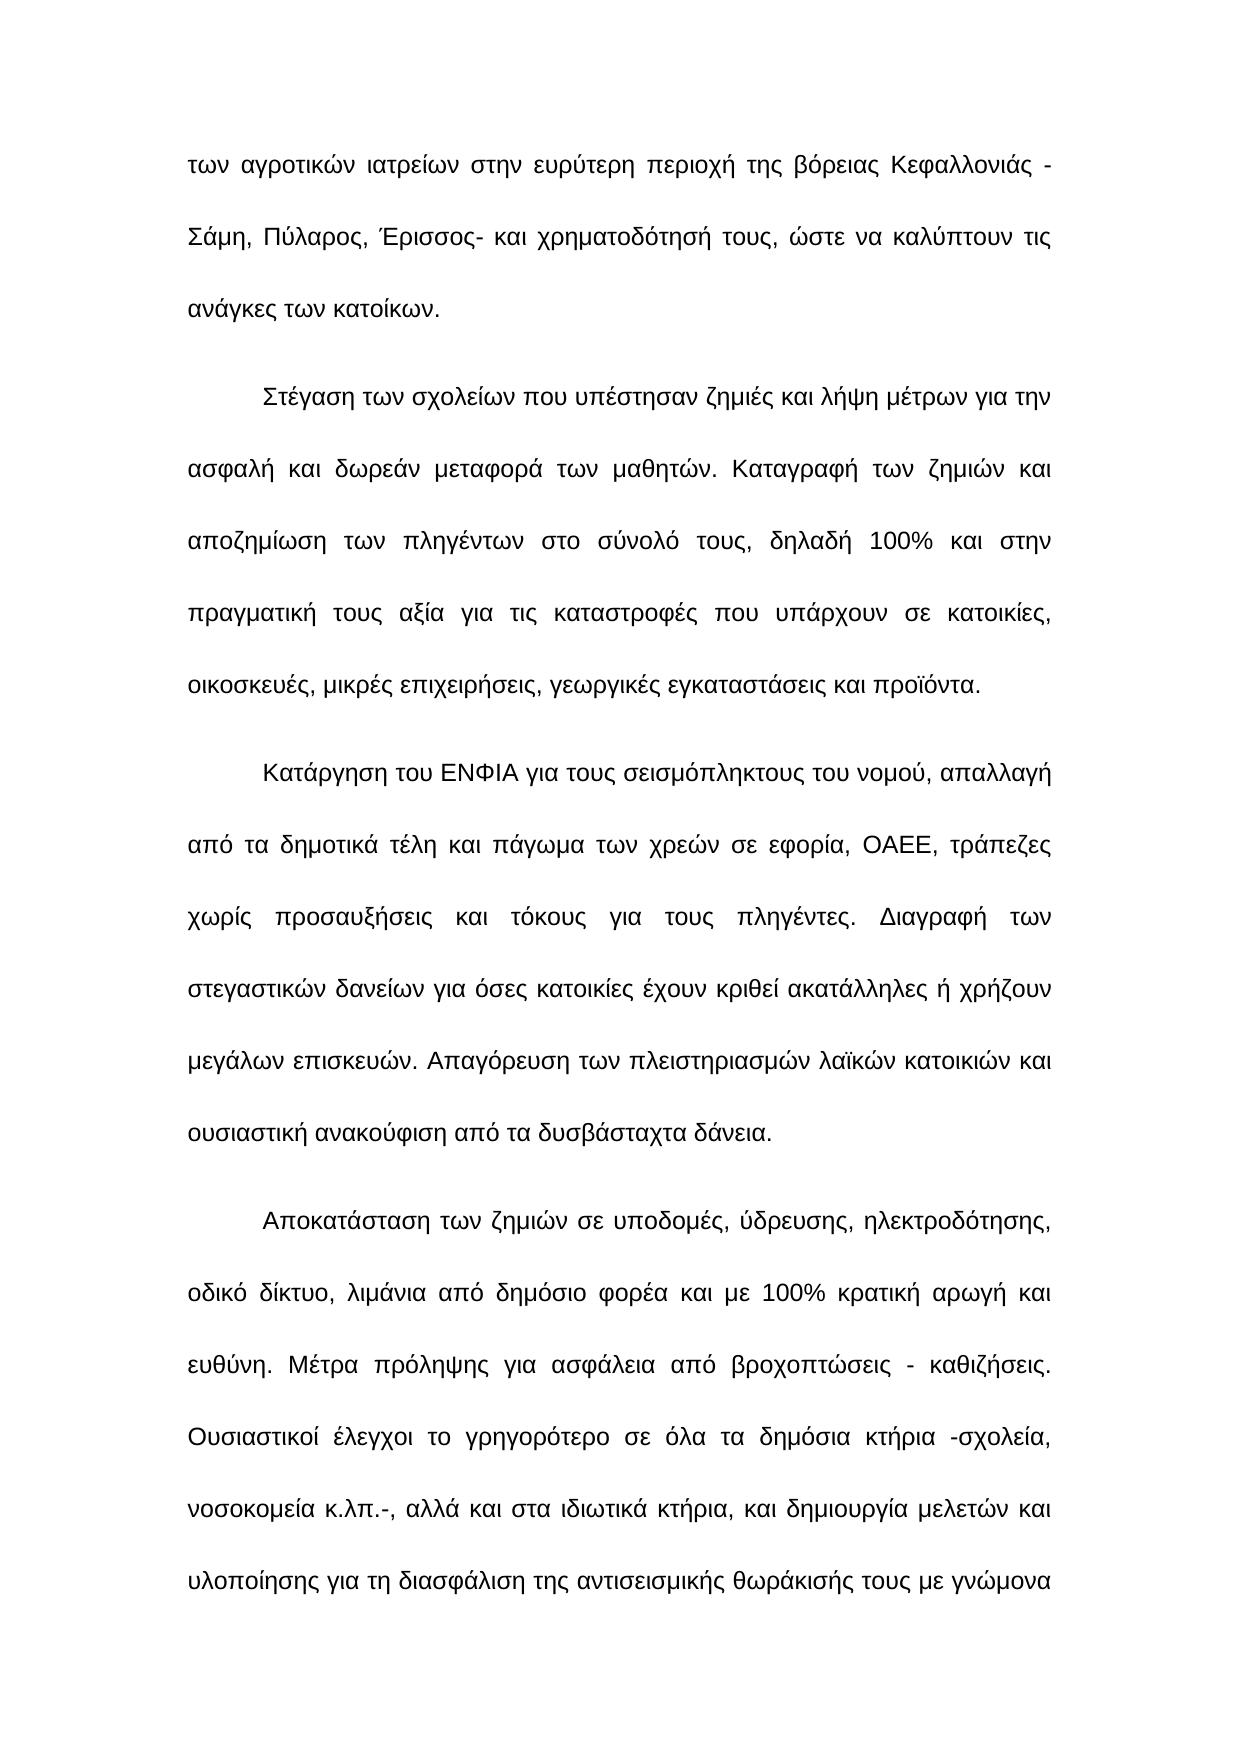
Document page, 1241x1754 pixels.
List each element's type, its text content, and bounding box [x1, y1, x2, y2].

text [187, 150, 1053, 322]
text Κατάργηση του ΕΝΦΙΑ για τους σεισμόπληκτους του νομού, απαλλαγή από τα δημοτικά τέλη και πάγωμα των χρεών σε εφορία, ΟΑΕΕ, τράπεζες χωρίς προσαυξήσεις και τόκους για τους πληγέντες. Διαγραφή των στεγαστικών δανείων για όσες κατοικίες έχουν κριθεί ακατάλληλες ή χρήζουν μεγάλων επισκευών. Απαγόρευση των πλειστηριασμών λαϊκών κατοικιών και ουσιαστική ανακούφιση από τα δυσβάσταχτα δάνεια. [187, 758, 1053, 1146]
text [187, 1206, 1053, 1594]
text Στέγαση των σχολείων που υπέστησαν ζημιές και λήψη μέτρων για την ασφαλή και δωρεάν μεταφορά των μαθητών. Καταγραφή των ζημιών και αποζημίωση των πληγέντων στο σύνολό τους, δηλαδή 100% και στην πραγματική τους αξία για τις καταστροφές που υπάρχουν σε κατοικίες, οικοσκευές, μικρές επιχειρήσεις, γεωργικές εγκαταστάσεις και προϊόντα. [187, 382, 1053, 698]
